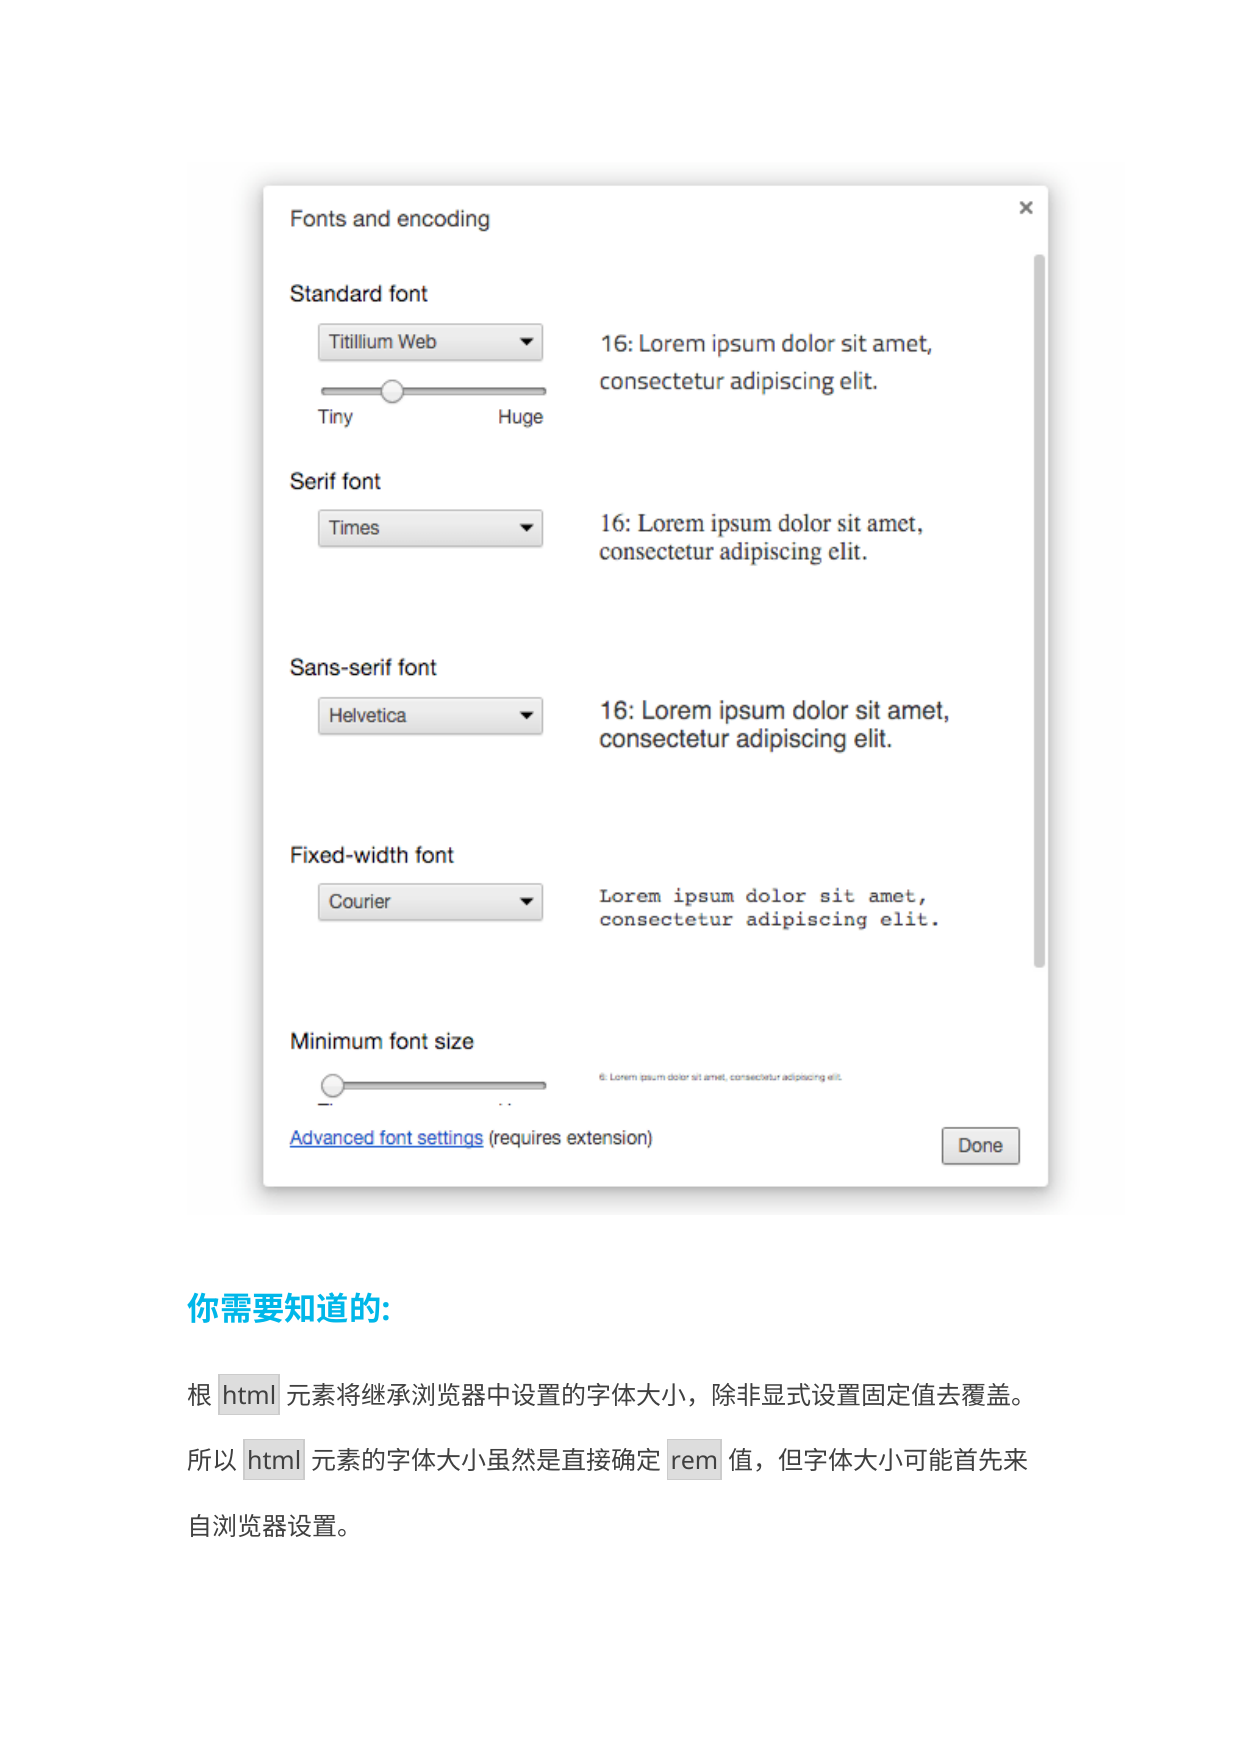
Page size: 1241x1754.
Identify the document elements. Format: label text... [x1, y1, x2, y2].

text 所以 html 元素的字体大小虽然是直接确定 rem 值，但字体大小可能首先来自浏览器设置。 [187, 1427, 1053, 1557]
text 你需要知道的: [187, 1273, 1053, 1338]
text 根 html 元素将继承浏览器中设置的字体大小，除非显式设置固定值去覆盖。 [187, 1362, 1053, 1427]
picture [187, 162, 1125, 1215]
